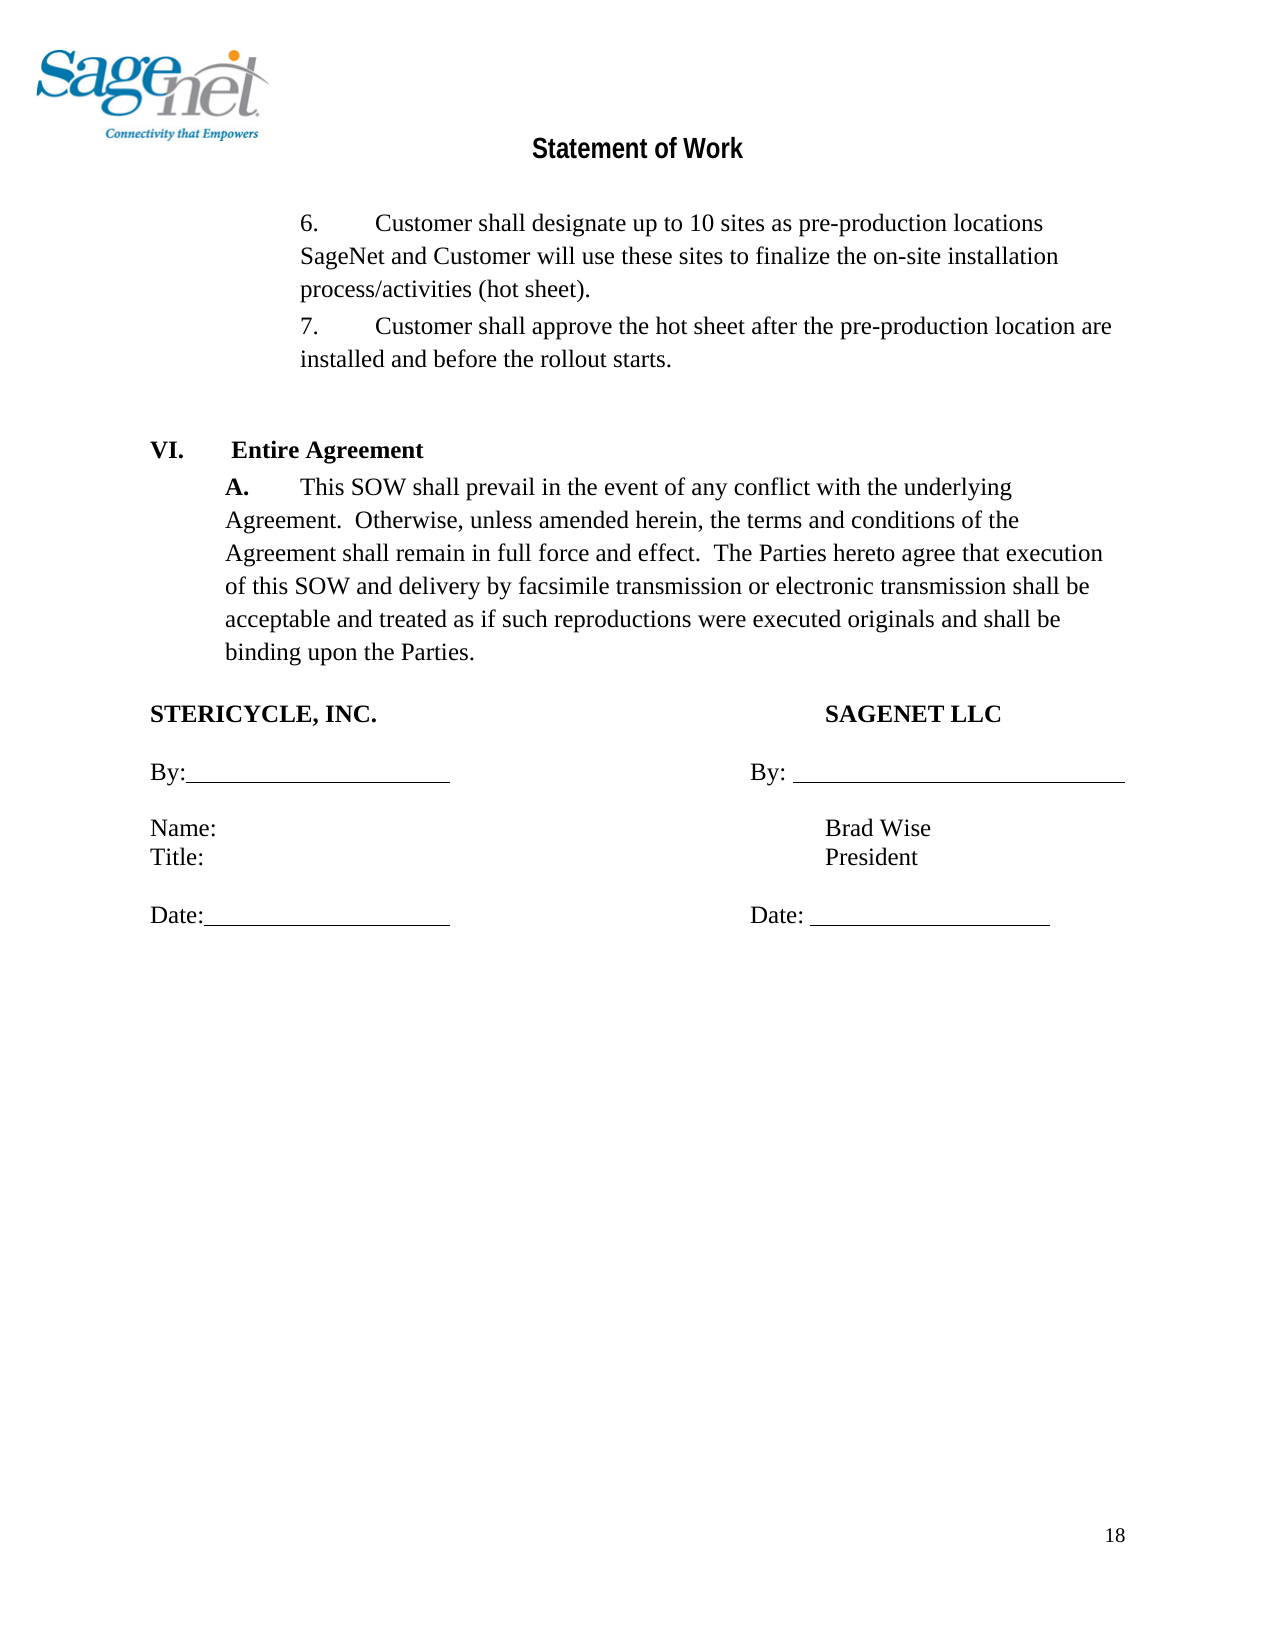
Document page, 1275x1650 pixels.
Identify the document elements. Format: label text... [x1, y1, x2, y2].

subtitle Customer shall approve the hot sheet after the pre-production location are installed and before the rollout starts. [300, 311, 1125, 373]
text Date: Date: [150, 900, 1125, 928]
subtitle Entire Agreement [150, 435, 1125, 464]
subtitle Customer shall designate up to 10 sites as pre-production locations SageNet and Customer will use these sites to finalize the on-site installation process/activities (hot sheet). [300, 208, 1125, 303]
text STERICYCLE, INC. SAGENET LLC [150, 699, 1125, 728]
text Name: Brad Wise [150, 813, 1125, 842]
text By: By: [150, 757, 1125, 785]
subtitle This SOW shall prevail in the event of any conflict with the underlying Agreement. Otherwise, unless amended herein, the terms and conditions of the Agreement shall remain in full force and effect. The Parties hereto agree that execution of this SOW and delivery by facsimile transmission or electronic transmission shall be acceptable and treated as if such reproductions were executed originals and shall be binding upon the Parties. [225, 472, 1125, 666]
picture [36, 50, 269, 141]
text Title: President [150, 842, 1125, 871]
